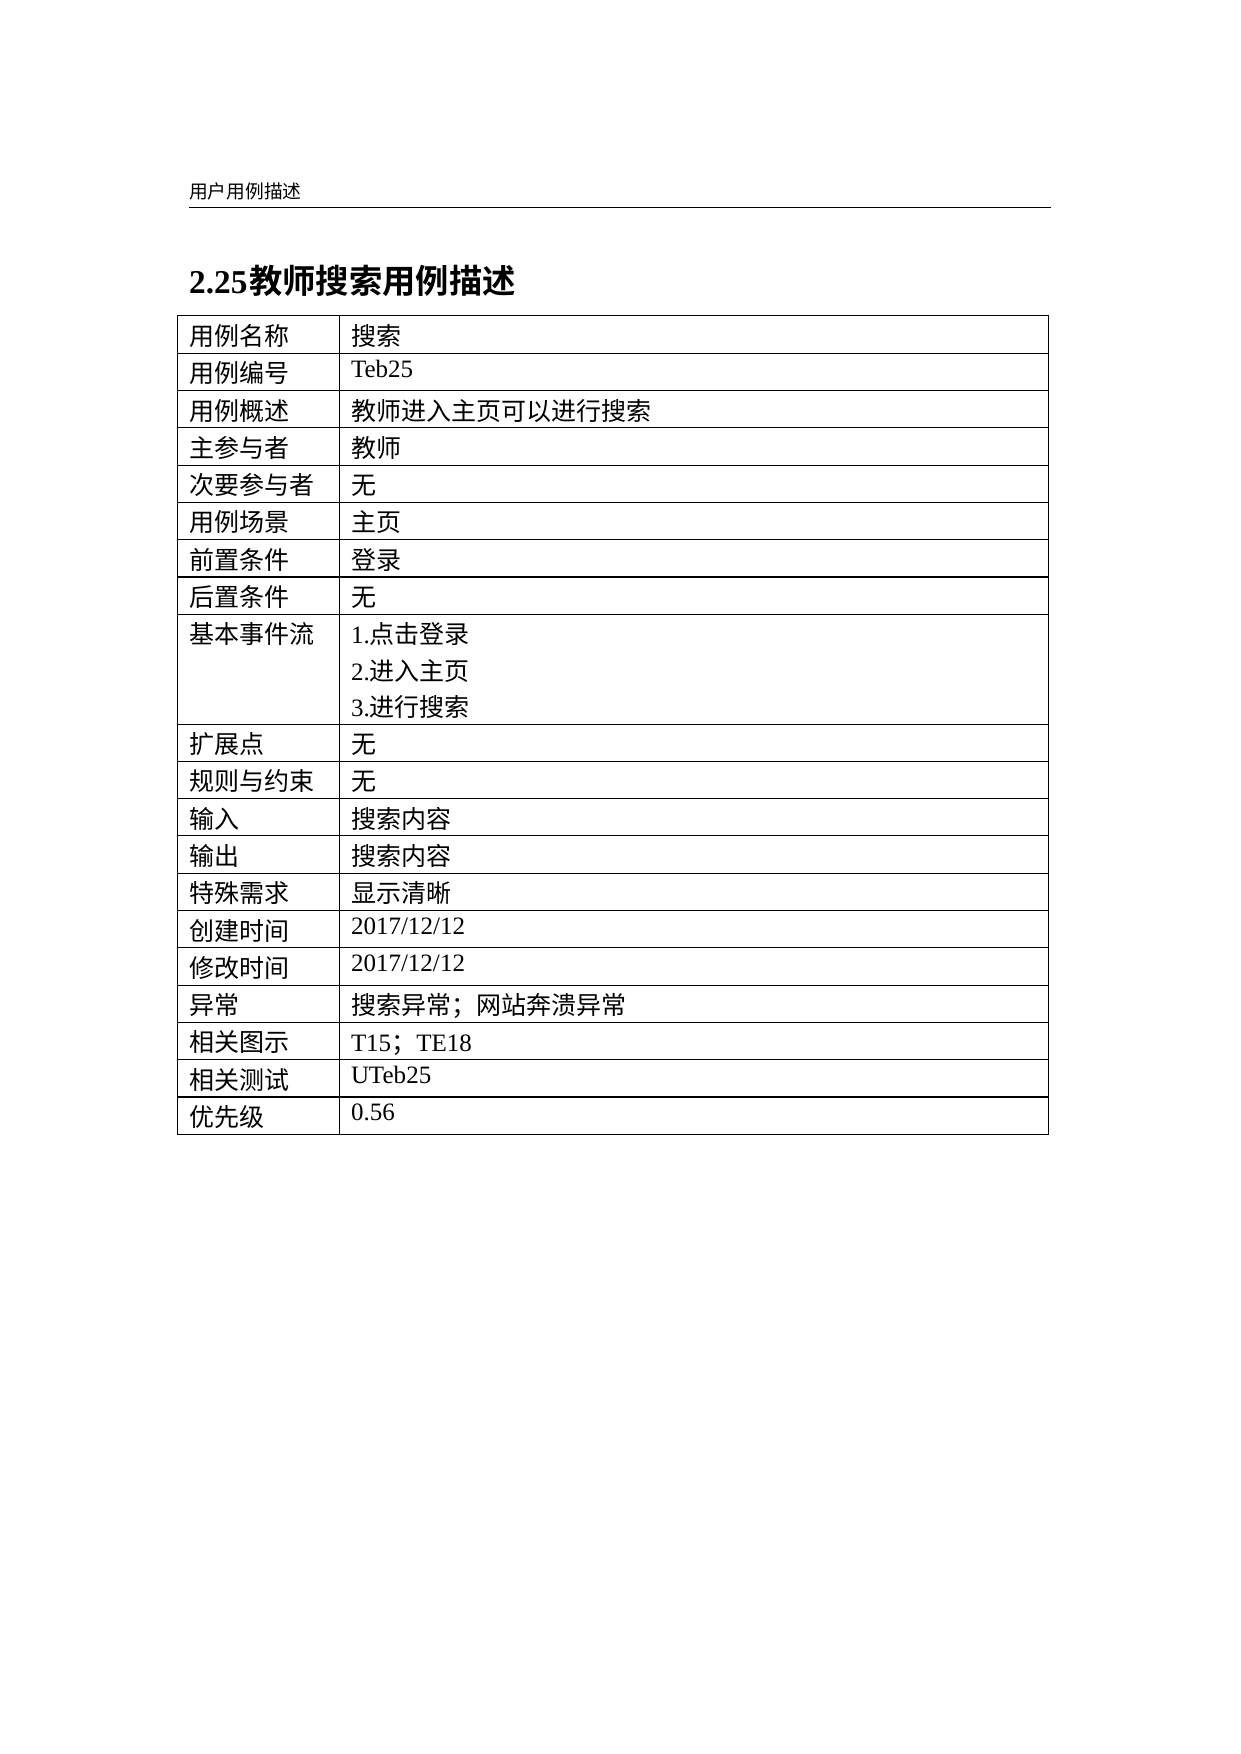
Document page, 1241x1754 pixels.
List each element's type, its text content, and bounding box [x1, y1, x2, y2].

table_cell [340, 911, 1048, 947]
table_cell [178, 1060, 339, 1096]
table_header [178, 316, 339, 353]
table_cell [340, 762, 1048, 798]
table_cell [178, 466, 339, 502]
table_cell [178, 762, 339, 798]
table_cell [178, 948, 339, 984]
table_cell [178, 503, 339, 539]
subtitle 教师搜索用例描述 [189, 254, 1051, 303]
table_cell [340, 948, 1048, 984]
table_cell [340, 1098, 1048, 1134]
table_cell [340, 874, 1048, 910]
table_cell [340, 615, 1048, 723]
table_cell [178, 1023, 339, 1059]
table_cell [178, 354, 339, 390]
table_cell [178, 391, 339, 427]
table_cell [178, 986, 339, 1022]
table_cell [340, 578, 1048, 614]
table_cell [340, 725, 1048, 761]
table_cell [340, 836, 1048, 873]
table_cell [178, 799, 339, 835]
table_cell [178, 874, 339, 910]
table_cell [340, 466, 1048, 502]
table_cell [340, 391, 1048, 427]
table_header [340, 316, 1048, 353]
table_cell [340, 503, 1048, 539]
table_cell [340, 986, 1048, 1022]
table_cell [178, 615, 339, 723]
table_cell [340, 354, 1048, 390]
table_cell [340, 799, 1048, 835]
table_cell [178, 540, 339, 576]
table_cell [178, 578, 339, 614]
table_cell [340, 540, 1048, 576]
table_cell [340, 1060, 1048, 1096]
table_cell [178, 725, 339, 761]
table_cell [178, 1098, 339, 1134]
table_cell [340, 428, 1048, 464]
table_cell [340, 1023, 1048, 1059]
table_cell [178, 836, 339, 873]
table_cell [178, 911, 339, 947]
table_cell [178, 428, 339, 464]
